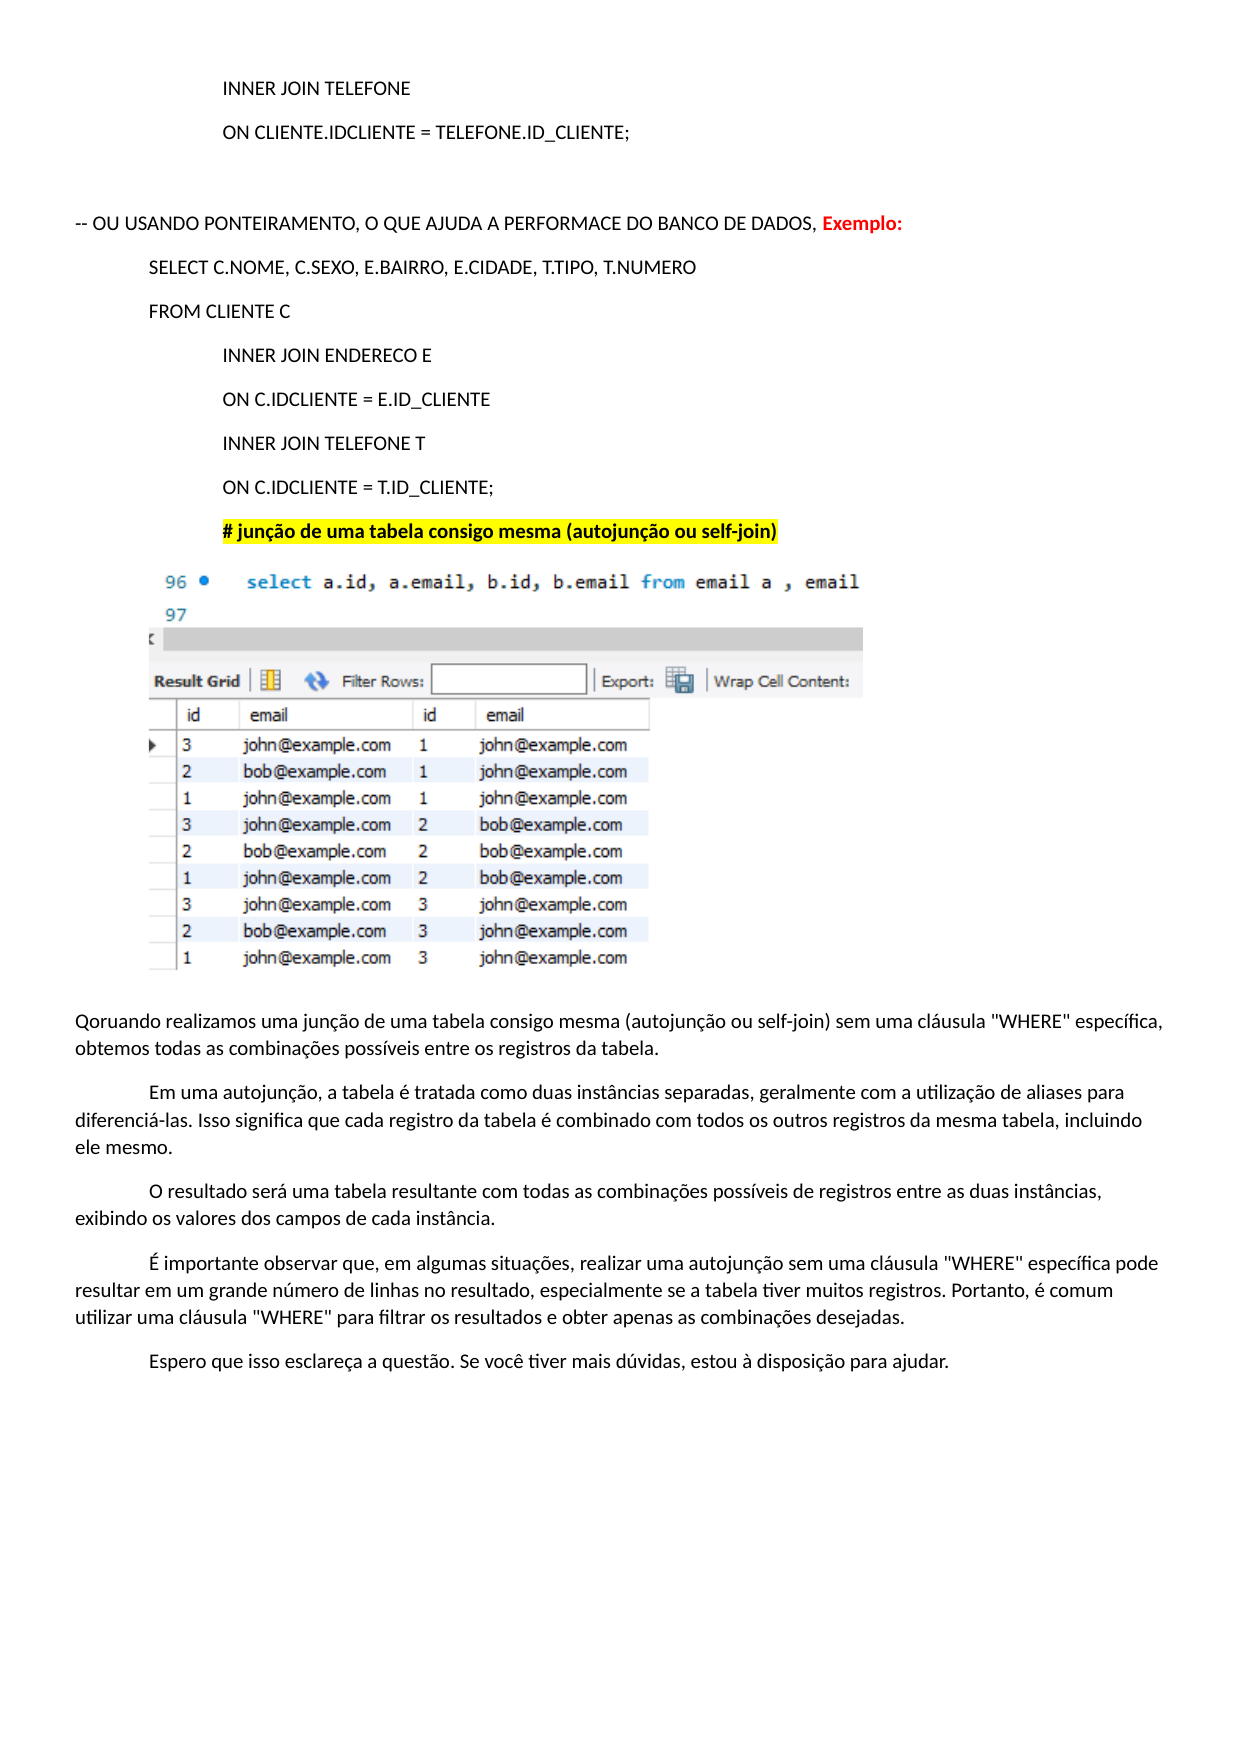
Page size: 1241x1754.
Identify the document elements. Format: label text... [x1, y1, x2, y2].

text INNER JOIN ENDERECO E [149, 342, 1165, 368]
text SELECT C.NOME, C.SEXO, E.BAIRRO, E.CIDADE, T.TIPO, T.NUMERO [149, 254, 1165, 279]
text Qoruando realizamos uma junção de uma tabela consigo mesma (autojunção ou self-join) sem uma cláusula "WHERE" específica, obtemos todas as combinações possíveis entre os registros da tabela. [75, 1008, 1165, 1061]
text INNER JOIN TELEFONE T [149, 430, 1165, 456]
text ON CLIENTE.IDCLIENTE = TELEFONE.ID_CLIENTE; [149, 119, 1165, 144]
text ON C.IDCLIENTE = E.ID_CLIENTE [149, 386, 1165, 412]
text É importante observar que, em algumas situações, realizar uma autojunção sem uma cláusula "WHERE" específica pode resultar em um grande número de linhas no resultado, especialmente se a tabela tiver muitos registros. Portanto, é comum utilizar uma cláusula "WHERE" para filtrar os resultados e obter apenas as combinações desejadas. [75, 1250, 1165, 1330]
text -- OU USANDO PONTEIRAMENTO, O QUE AJUDA A PERFORMACE DO BANCO DE DADOS, Exemplo: [75, 210, 1165, 235]
text Em uma autojunção, a tabela é tratada como duas instâncias separadas, geralmente com a utilização de aliases para diferenciá-las. Isso significa que cada registro da tabela é combinado com todos os outros registros da mesma tabela, incluindo ele mesmo. [75, 1079, 1165, 1159]
text ON C.IDCLIENTE = T.ID_CLIENTE; [149, 474, 1165, 500]
picture [148, 562, 863, 989]
text Espero que isso esclareça a questão. Se você tiver mais dúvidas, estou à disposição para ajudar. # DELIMITER [75, 1348, 1165, 1374]
text O resultado será uma tabela resultante com todas as combinações possíveis de registros entre as duas instâncias, exibindo os valores dos campos de cada instância. [75, 1178, 1165, 1231]
text INNER JOIN TELEFONE [149, 75, 1165, 100]
text # junção de uma tabela consigo mesma (autojunção ou self-join) [149, 518, 1165, 544]
text FROM CLIENTE C [149, 298, 1165, 323]
